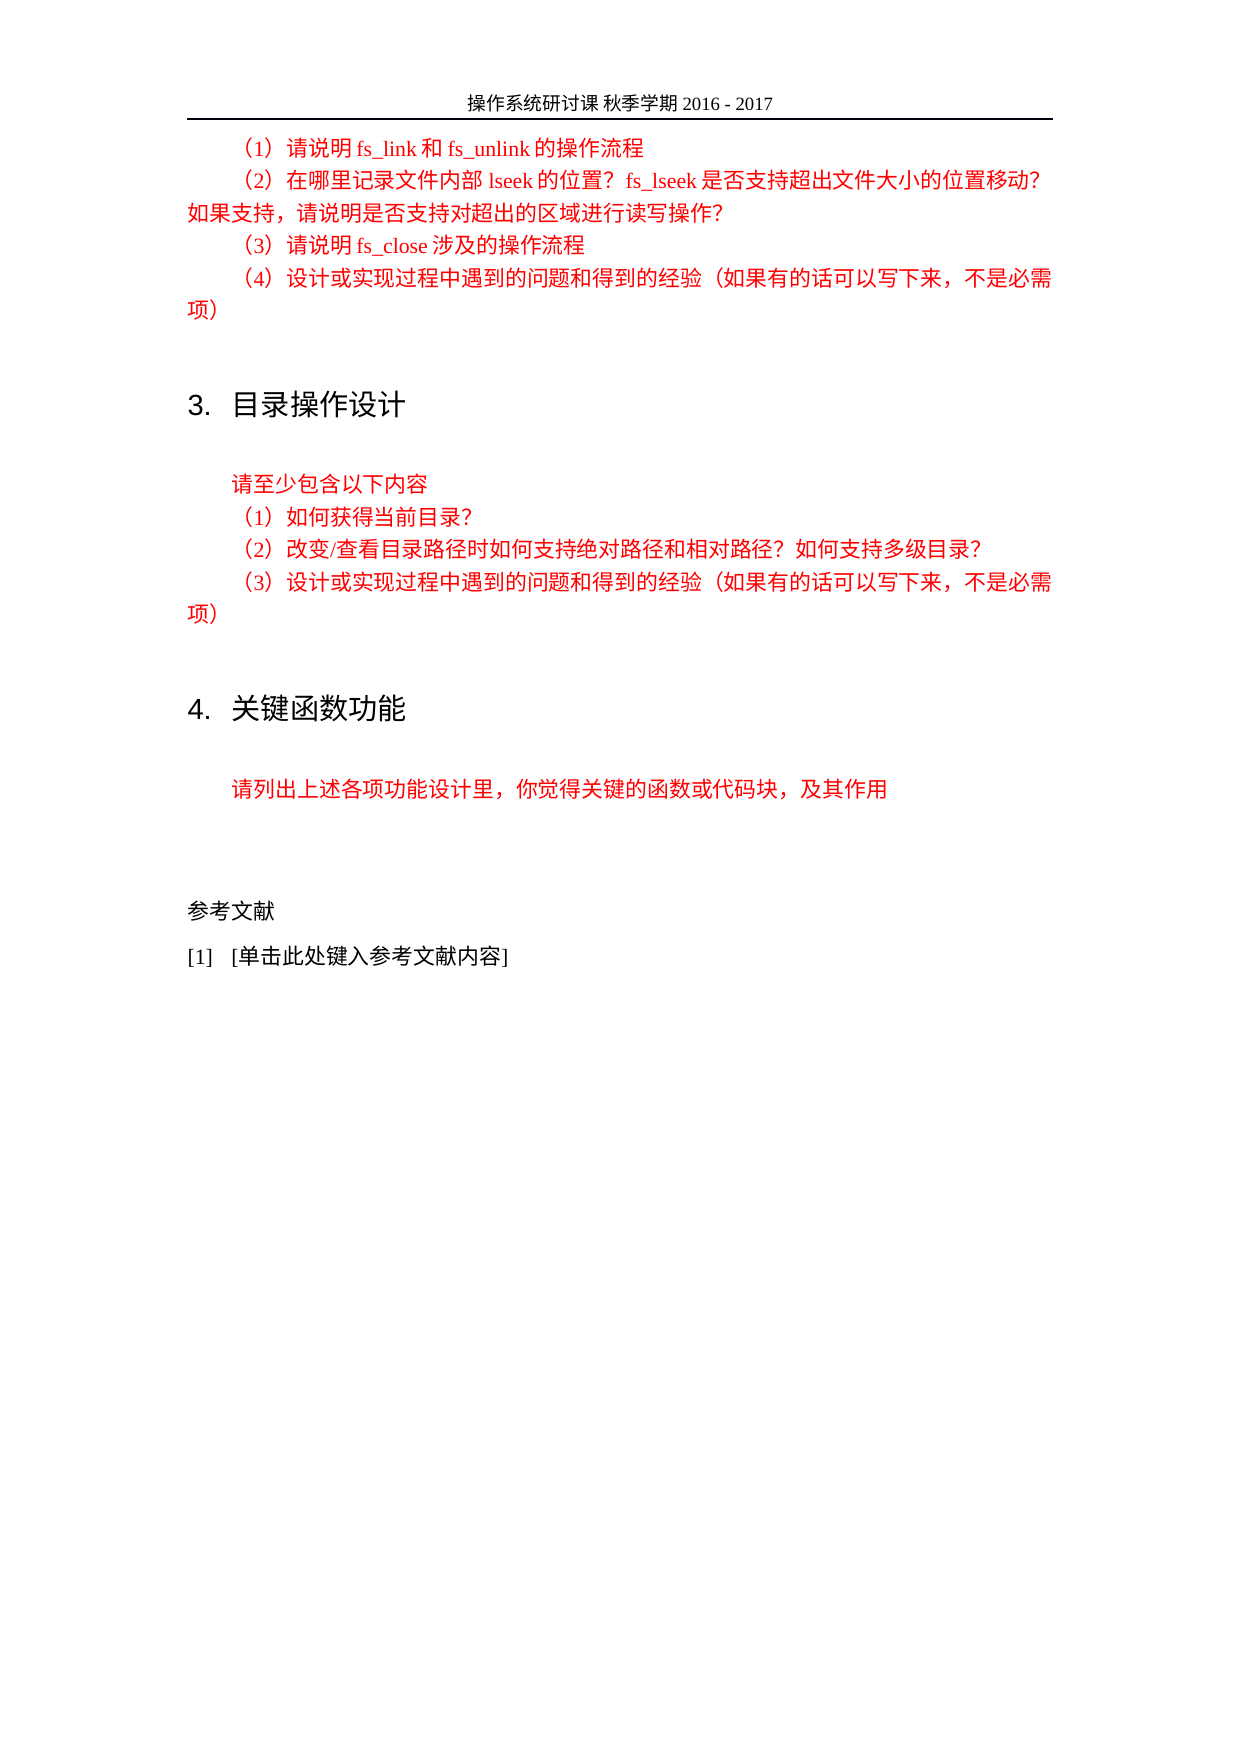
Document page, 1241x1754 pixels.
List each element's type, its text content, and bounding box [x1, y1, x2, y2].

text （2）改变/查看目录路径时如何支持绝对路径和相对路径？如何支持多级目录？ [187, 532, 1053, 564]
text （3）设计或实现过程中遇到的问题和得到的经验（如果有的话可以写下来，不是必需项） [187, 564, 1053, 629]
text 请至少包含以下内容 [187, 467, 1053, 499]
list [单击此处键入参考文献内容] [187, 939, 1053, 971]
text （1）请说明fs_link和fs_unlink的操作流程 [187, 130, 1053, 163]
subtitle 关键函数功能 [187, 674, 1053, 739]
text 参考文献 [187, 894, 1053, 926]
text 请列出上述各项功能设计里，你觉得关键的函数或代码块，及其作用 [187, 771, 1053, 804]
text （1）如何获得当前目录？ [187, 499, 1053, 532]
text （3）请说明fs_close涉及的操作流程 [187, 228, 1053, 260]
text （2）在哪里记录文件内部lseek的位置？fs_lseek是否支持超出文件大小的位置移动？如果支持，请说明是否支持对超出的区域进行读写操作？ [187, 163, 1053, 228]
text （4）设计或实现过程中遇到的问题和得到的经验（如果有的话可以写下来，不是必需项） [187, 260, 1053, 325]
subtitle 目录操作设计 [187, 370, 1053, 435]
